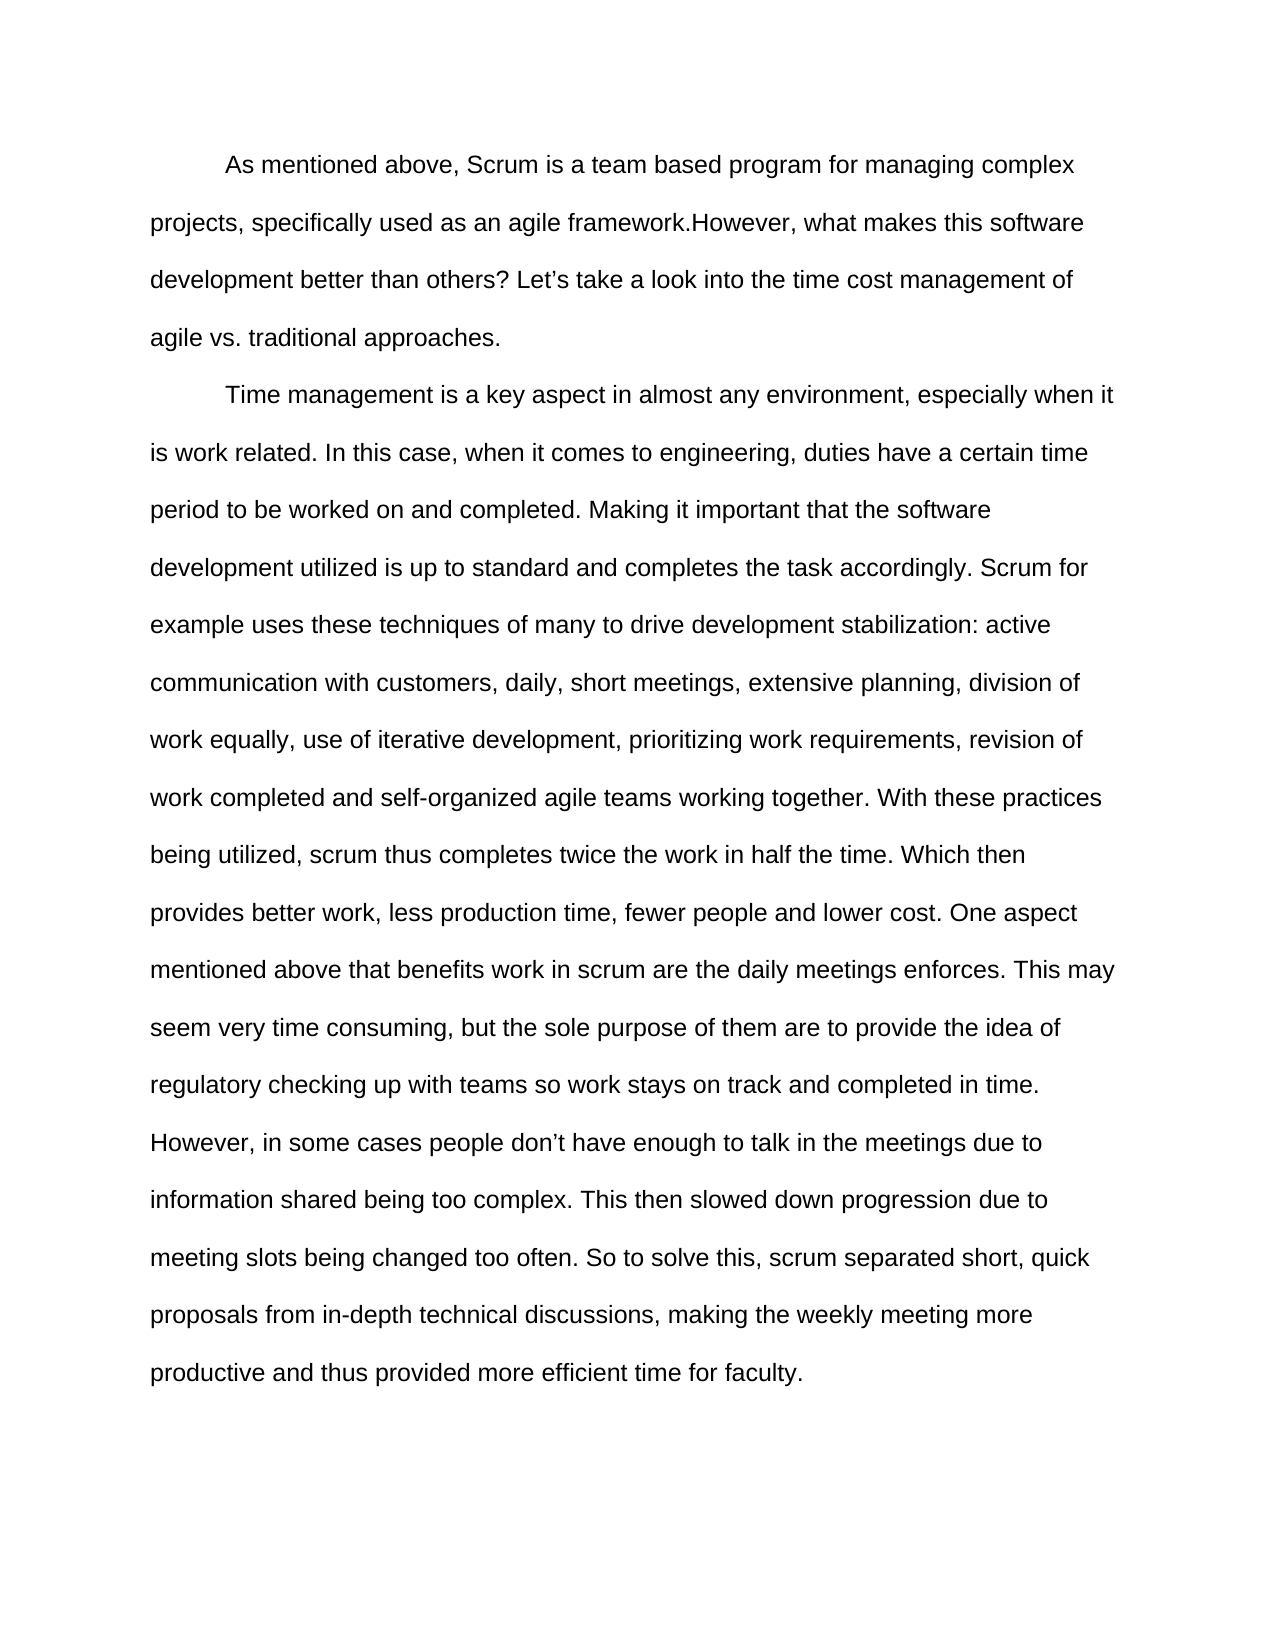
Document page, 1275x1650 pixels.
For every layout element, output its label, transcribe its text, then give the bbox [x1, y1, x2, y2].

text As mentioned above, Scrum is a team based program for managing complex projects, specifically used as an agile framework.However, what makes this software development better than others? Let’s take a look into the time cost management of agile vs. traditional approaches. [150, 150, 1125, 351]
text Time management is a key aspect in almost any environment, especially when it is work related. In this case, when it comes to engineering, duties have a certain time period to be worked on and completed. Making it important that the software development utilized is up to standard and completes the task accordingly. Scrum for example uses these techniques of many to drive development stabilization: active communication with customers, daily, short meetings, extensive planning, division of work equally, use of iterative development, prioritizing work requirements, revision of work completed and self-organized agile teams working together. With these practices being utilized, scrum thus completes twice the work in half the time. Which then provides better work, less production time, fewer people and lower cost. One aspect mentioned above that benefits work in scrum are the daily meetings enforces. This may seem very time consuming, but the sole purpose of them are to provide the idea of regulatory checking up with teams so work stays on track and completed in time. However, in some cases people don’t have enough to talk in the meetings due to information shared being too complex. This then slowed down progression due to meeting slots being changed too often. So to solve this, scrum separated short, quick proposals from in-depth technical discussions, making the weekly meeting more productive and thus provided more efficient time for faculty. [150, 380, 1125, 1386]
